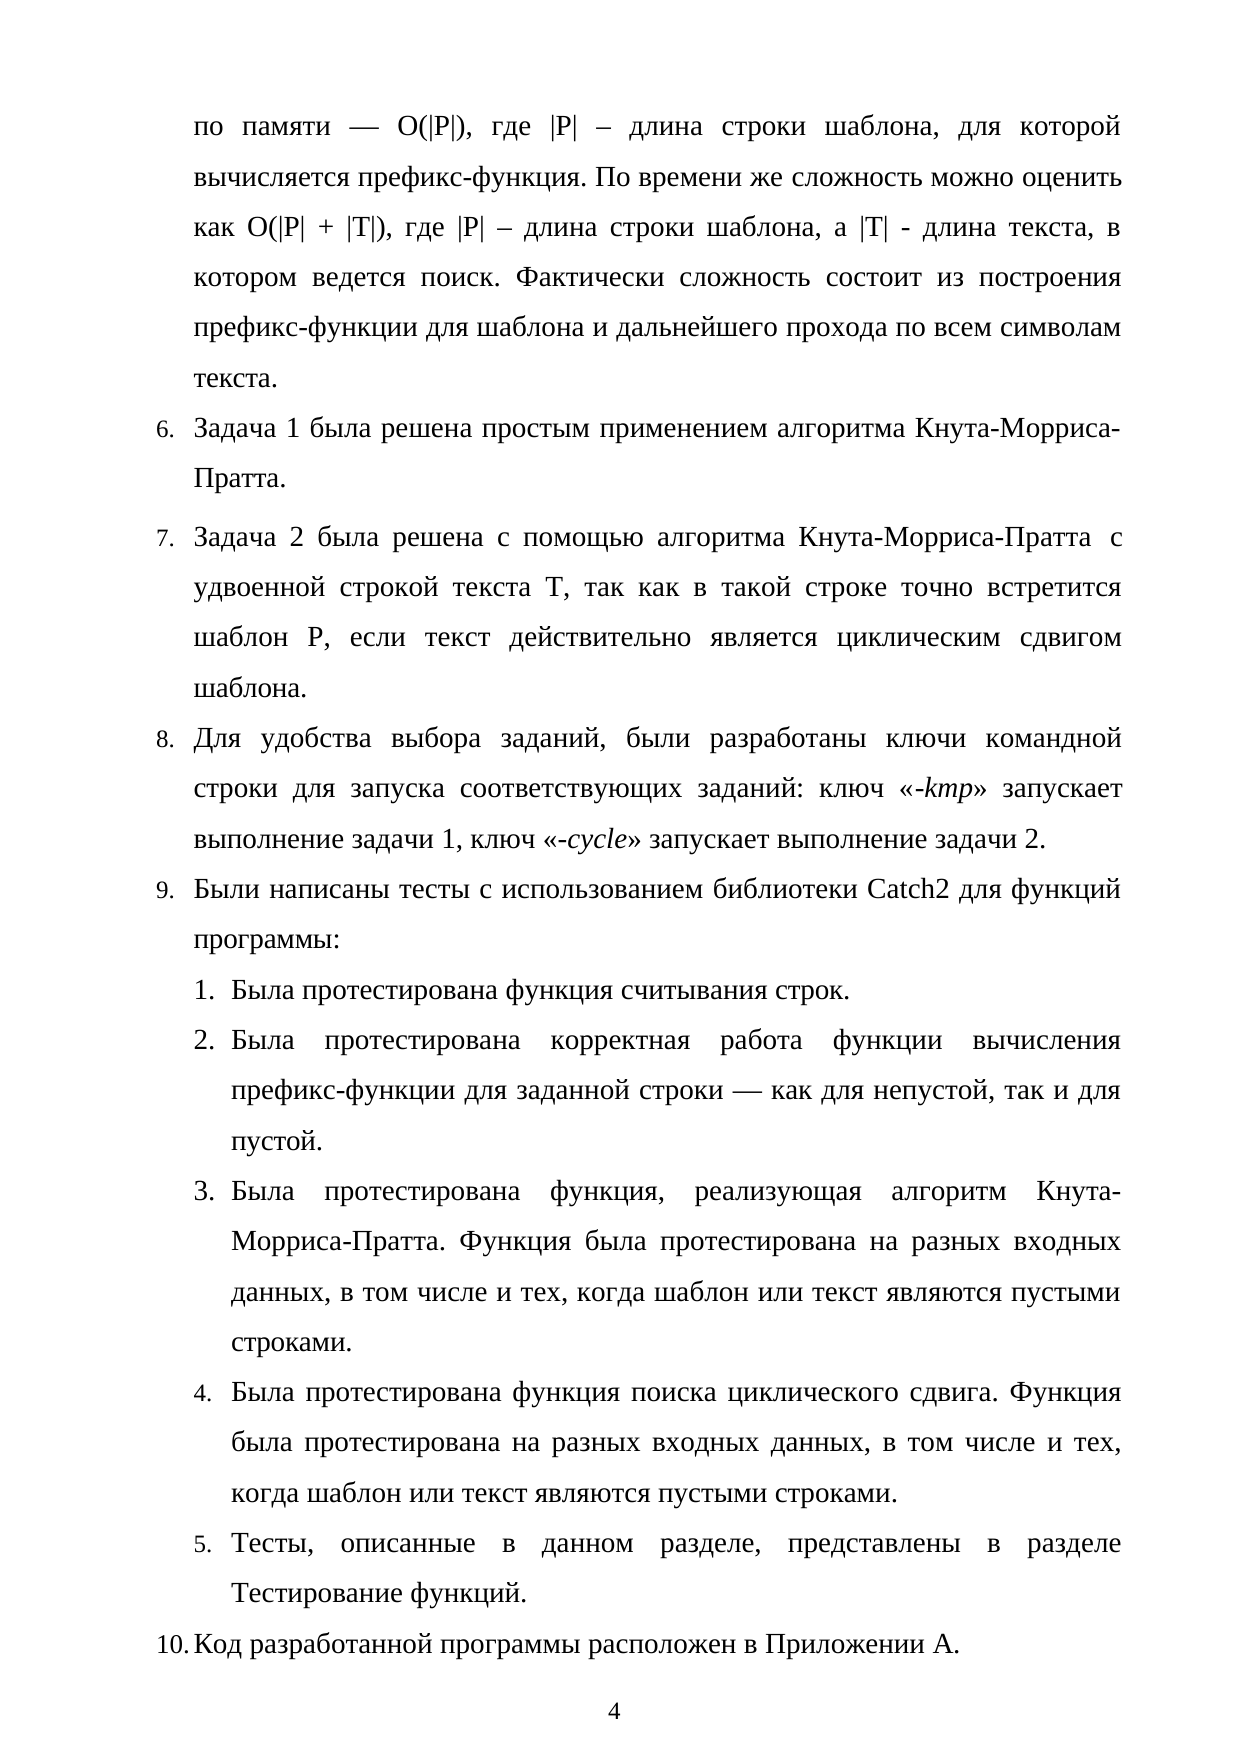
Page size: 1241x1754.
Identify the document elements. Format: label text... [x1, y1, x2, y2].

list Была протестирована функция считывания строк. [193, 972, 1137, 1005]
list Были написаны тесты с использованием библиотеки Catch2 для функций программы: [156, 871, 1122, 955]
text по памяти — O(|P|), где |P| – длина строки шаблона, для которой вычисляется префикс-функция. По времени же сложность можно оценить как O(|P| + |T|), где |P| – длина строки шаблона, а |T| - длина текста, в котором ведется поиск. Фактически сложность состоит из построения префикс-функции для шаблона и дальнейшего прохода по всем символам текста. [193, 108, 1122, 393]
list Была протестирована функция поиска циклического сдвига. Функция была протестирована на разных входных данных, в том числе и тех, когда шаблон или текст являются пустыми строками. [193, 1374, 1122, 1508]
list Задача 2 была решена с помощью алгоритма Кнута-Морриса-Пратта с удвоенной строкой текста T, так как в такой строке точно встретится шаблон P, если текст действительно является циклическим сдвигом шаблона. [156, 519, 1123, 703]
list Была протестирована корректная работа функции вычисления префикс-функции для заданной строки — как для непустой, так и для пустой. [193, 1022, 1121, 1156]
list Была протестирована функция, реализующая алгоритм Кнута- Морриса-Пратта. Функция была протестирована на разных входных данных, в том числе и тех, когда шаблон или текст являются пустыми строками. [193, 1173, 1122, 1357]
list Тесты, описанные в данном разделе, представлены в разделе Тестирование функций. [193, 1525, 1122, 1609]
list Задача 1 была решена простым применением алгоритма Кнута-Морриса- Пратта. [156, 410, 1121, 494]
list Код разработанной программы расположен в Приложении А. [156, 1626, 1137, 1659]
list Для удобства выбора заданий, были разработаны ключи командной строки для запуска соответствующих заданий: ключ «-kmp» запускает выполнение задачи 1, ключ «-cycle» запускает выполнение задачи 2. [156, 720, 1123, 854]
